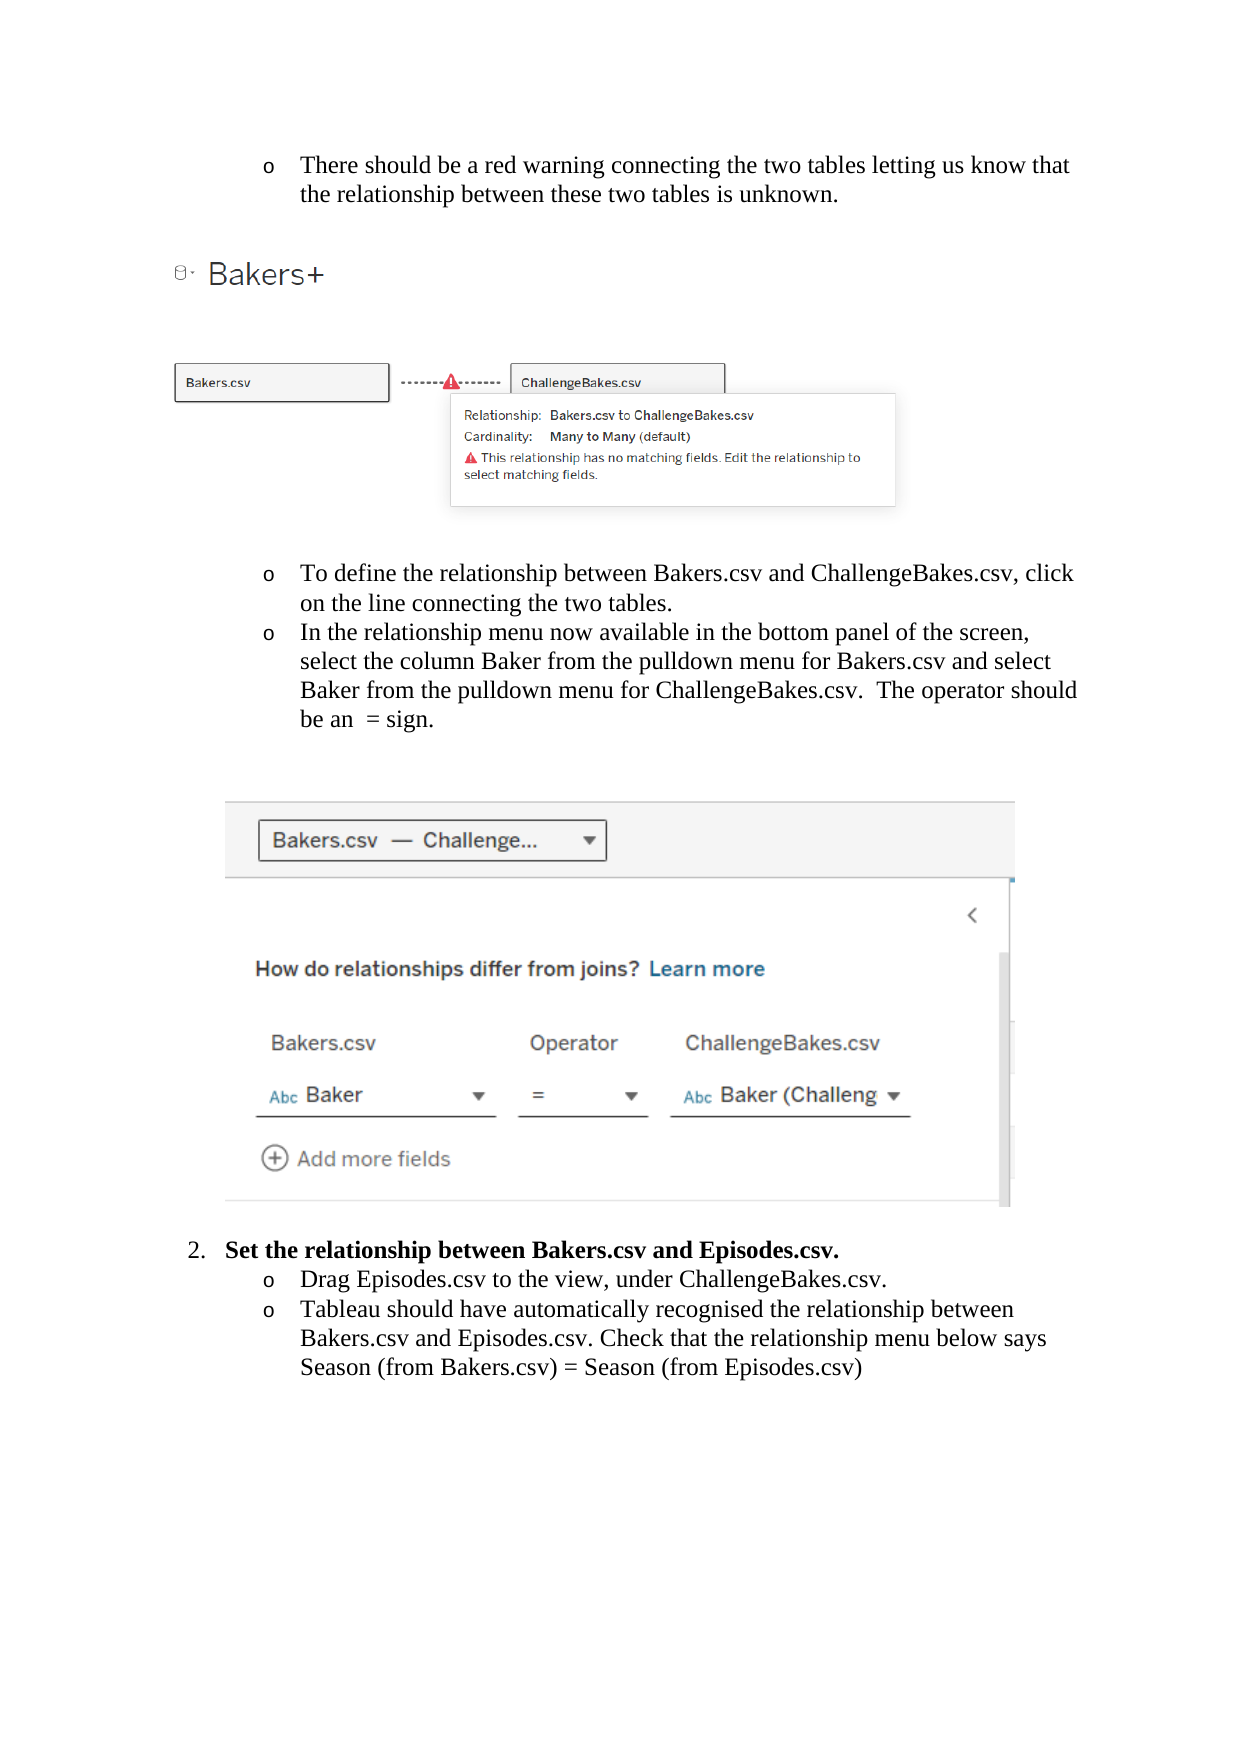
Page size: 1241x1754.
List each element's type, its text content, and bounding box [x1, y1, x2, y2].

picture [225, 761, 1015, 1207]
list To define the relationship between Bakers.csv and ChallengeBakes.csv, click on the line connecting the two tables. [262, 558, 1090, 617]
picture [150, 237, 912, 530]
list Drag Episodes.csv to the view, under ChallengeBakes.csv. [262, 1264, 1090, 1294]
list In the relationship menu now available in the bottom panel of the screen, select the column Baker from the pulldown menu for Bakers.csv and select Baker from the pulldown menu for ChallengeBakes.csv. The operator should be an = sign. [262, 617, 1090, 733]
list There should be a red warning connecting the two tables letting us know that the relationship between these two tables is unknown. [262, 150, 1090, 208]
list Set the relationship between Bakers.csv and Episodes.csv. [187, 1236, 1090, 1264]
list Tableau should have automatically recognised the relationship between Bakers.csv and Episodes.csv. Check that the relationship menu below says Season (from Bakers.csv) = Season (from Episodes.csv) [262, 1294, 1090, 1381]
